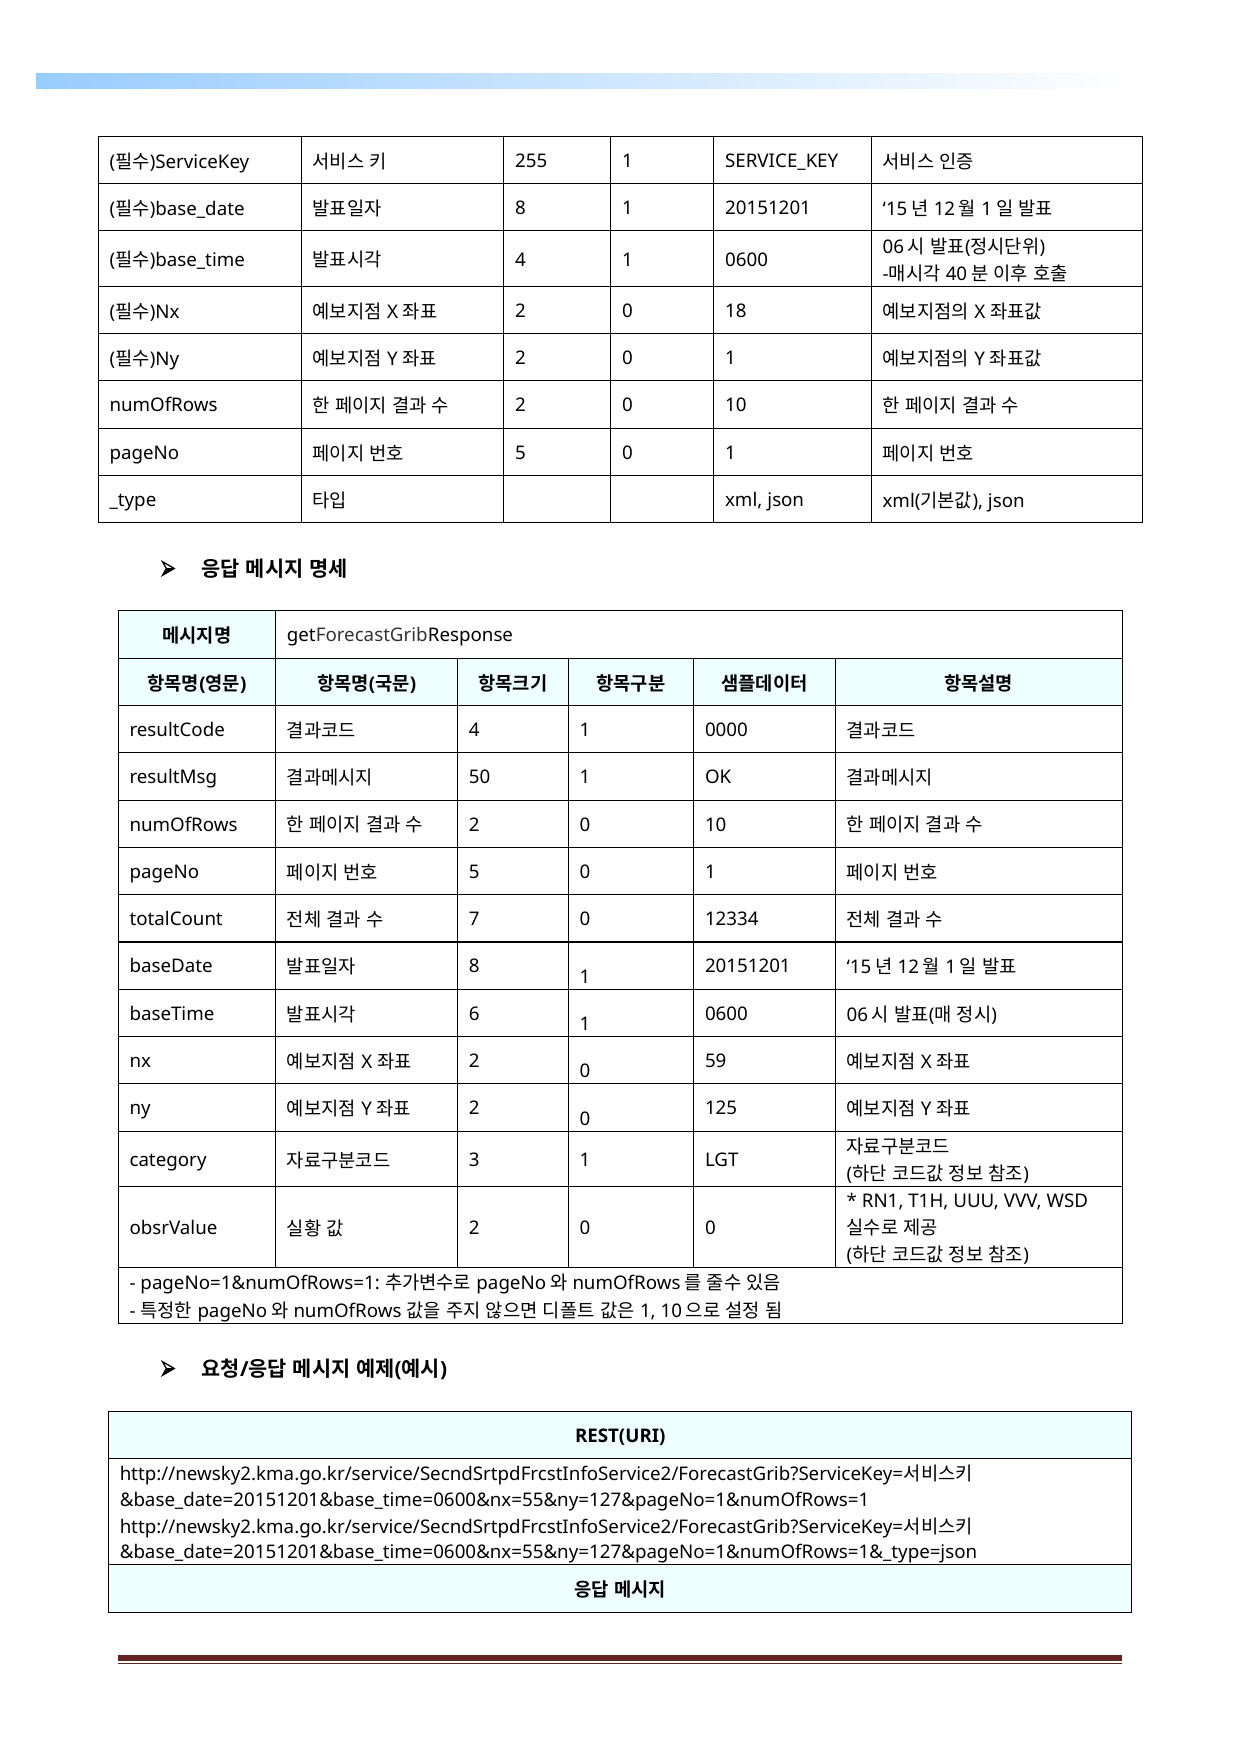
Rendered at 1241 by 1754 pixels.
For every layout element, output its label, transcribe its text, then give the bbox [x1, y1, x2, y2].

table_cell 0 [569, 1037, 693, 1083]
table_cell 샘플데이터 [694, 659, 835, 705]
table_cell 1 [569, 706, 693, 752]
table_cell 결과코드 [836, 706, 1122, 752]
table_cell 1 [611, 231, 713, 286]
table_cell 59 [694, 1037, 835, 1083]
list 요청/응답 메시지 예제(예시) [160, 1352, 1122, 1382]
table_cell 1 [694, 848, 835, 894]
table_cell http://newsky2.kma.go.kr/service/SecndSrtpdFrcstInfoService2/ForecastGrib?ServiceKey=서비스키&base_date=20151201&base_time=0600&nx=55&ny=127&pageNo=1&numOfRows=1 http://newsky2.kma.go.kr/service/SecndSrtpdFrcstInfoService2/ForecastGrib?ServiceKey=서비스키&base_date=20151201&base_time=0600&nx=55&ny=127&pageNo=1&numOfRows=1&_type=json [109, 1459, 1131, 1564]
table_cell LGT [694, 1132, 835, 1186]
table_cell xml, json [714, 476, 871, 522]
table_cell 4 [458, 706, 568, 752]
table_cell 결과메시지 [276, 753, 457, 799]
table_cell 예보지점 Y 좌표 [276, 1084, 457, 1131]
table_cell 예보지점 X 좌표 [836, 1037, 1122, 1083]
table_cell totalCount [119, 895, 275, 941]
table_cell pageNo [119, 848, 275, 894]
table_cell 서비스 키 [302, 137, 503, 183]
table_cell pageNo [99, 429, 301, 475]
table_cell 2 [504, 381, 610, 428]
table_cell numOfRows [99, 381, 301, 428]
table_cell 2 [504, 334, 610, 380]
table_cell 타입 [302, 476, 503, 522]
table_cell xml(기본값), json [872, 476, 1142, 522]
table_cell 0 [611, 287, 713, 333]
table_cell 4 [504, 231, 610, 286]
table_cell 1 [611, 137, 713, 183]
table_cell numOfRows [119, 801, 275, 847]
table_cell 1 [611, 184, 713, 230]
table_cell 0 [694, 1187, 835, 1267]
table_cell 0600 [714, 231, 871, 286]
table_cell 예보지점 Y 좌표 [302, 334, 503, 380]
table_cell 1 [714, 334, 871, 380]
table_cell (필수)Nx [99, 287, 301, 333]
table_cell 전체 결과 수 [836, 895, 1122, 941]
table_cell OK [694, 753, 835, 799]
table_cell nx [119, 1037, 275, 1083]
table_cell (필수)base_time [99, 231, 301, 286]
table_cell 3 [458, 1132, 568, 1186]
table_cell 한 페이지 결과 수 [276, 801, 457, 847]
table_cell 255 [504, 137, 610, 183]
table_cell 12334 [694, 895, 835, 941]
table_cell 1 [569, 990, 693, 1036]
table_cell 20151201 [714, 184, 871, 230]
table_cell 항목구분 [569, 659, 693, 705]
table_cell 50 [458, 753, 568, 799]
table_cell (필수)Ny [99, 334, 301, 380]
table_cell 1 [569, 943, 693, 989]
table_cell 서비스 인증 [872, 137, 1142, 183]
table_cell (필수)base_date [99, 184, 301, 230]
table_cell 06시 발표(매 정시) [836, 990, 1122, 1036]
table_header 메시지명 [119, 611, 275, 658]
table_cell 항목설명 [836, 659, 1122, 705]
table_cell (필수)ServiceKey [99, 137, 301, 183]
table_cell 2 [458, 1187, 568, 1267]
table_cell 항목크기 [458, 659, 568, 705]
table_cell 0 [569, 895, 693, 941]
table_header getForecastGribResponse [276, 611, 1122, 658]
table_cell 125 [694, 1084, 835, 1131]
table_cell 예보지점 X 좌표 [276, 1037, 457, 1083]
table_cell 예보지점의 X 좌표값 [872, 287, 1142, 333]
table_cell 2 [458, 801, 568, 847]
table_cell 한 페이지 결과 수 [302, 381, 503, 428]
table_cell obsrValue [119, 1187, 275, 1267]
table_cell 1 [569, 753, 693, 799]
table_cell ‘15년 12월 1일 발표 [836, 943, 1122, 989]
table_cell 06시 발표(정시단위) -매시각 40분 이후 호출 [872, 231, 1142, 286]
table_cell - pageNo=1&numOfRows=1: 추가변수로 pageNo와 numOfRows를 줄수 있음 - 특정한 pageNo와 numOfRows 값을 주지 않으면 디폴트 값은 1, 10으로 설정 됨 [119, 1268, 1122, 1322]
table_cell 0600 [694, 990, 835, 1036]
table_cell 0 [569, 848, 693, 894]
table_cell 발표시각 [302, 231, 503, 286]
table_cell 1 [569, 1132, 693, 1186]
table_cell resultCode [119, 706, 275, 752]
table_cell 한 페이지 결과 수 [872, 381, 1142, 428]
table_cell 전체 결과 수 [276, 895, 457, 941]
table_cell category [119, 1132, 275, 1186]
table_cell 8 [504, 184, 610, 230]
table_cell 예보지점 Y 좌표 [836, 1084, 1122, 1131]
table_cell 5 [504, 429, 610, 475]
table_cell 발표일자 [276, 943, 457, 989]
table_cell 응답 메시지 [109, 1565, 1131, 1612]
table_cell baseDate [119, 943, 275, 989]
table_cell 페이지 번호 [302, 429, 503, 475]
table_cell ‘15년 12월 1일 발표 [872, 184, 1142, 230]
table_cell [504, 476, 610, 522]
table_cell _type [99, 476, 301, 522]
table_cell 20151201 [694, 943, 835, 989]
table_cell [611, 476, 713, 522]
table_cell 발표시각 [276, 990, 457, 1036]
table_cell 18 [714, 287, 871, 333]
table_cell 한 페이지 결과 수 [836, 801, 1122, 847]
table_cell 5 [458, 848, 568, 894]
table_cell 0 [611, 381, 713, 428]
table_cell SERVICE_KEY [714, 137, 871, 183]
table_cell 실황 값 [276, 1187, 457, 1267]
table_cell 8 [458, 943, 568, 989]
table_cell 예보지점의 Y 좌표값 [872, 334, 1142, 380]
table_cell 2 [458, 1037, 568, 1083]
table_cell resultMsg [119, 753, 275, 799]
table_cell 자료구분코드 [276, 1132, 457, 1186]
table_cell 페이지 번호 [836, 848, 1122, 894]
list 응답 메시지 명세 [160, 552, 1122, 582]
table_cell 자료구분코드 (하단 코드값 정보 참조) [836, 1132, 1122, 1186]
table_cell 0 [611, 429, 713, 475]
table_cell 0000 [694, 706, 835, 752]
table_cell 0 [569, 801, 693, 847]
table_cell 2 [504, 287, 610, 333]
table_cell 10 [694, 801, 835, 847]
table_cell 6 [458, 990, 568, 1036]
table_cell baseTime [119, 990, 275, 1036]
table_cell 결과메시지 [836, 753, 1122, 799]
table_cell * RN1, T1H, UUU, VVV, WSD 실수로 제공 (하단 코드값 정보 참조) [836, 1187, 1122, 1267]
table_cell 예보지점 X 좌표 [302, 287, 503, 333]
table_cell ny [119, 1084, 275, 1131]
table_cell 페이지 번호 [276, 848, 457, 894]
table_cell 결과코드 [276, 706, 457, 752]
table_header REST(URI) [109, 1412, 1131, 1458]
table_cell 0 [569, 1187, 693, 1267]
table_cell 7 [458, 895, 568, 941]
table_cell 0 [611, 334, 713, 380]
table_cell 10 [714, 381, 871, 428]
table_cell 항목명(영문) [119, 659, 275, 705]
table_cell 0 [569, 1084, 693, 1131]
table_cell 2 [458, 1084, 568, 1131]
table_cell 1 [714, 429, 871, 475]
table_cell 항목명(국문) [276, 659, 457, 705]
table_cell 발표일자 [302, 184, 503, 230]
table_cell 페이지 번호 [872, 429, 1142, 475]
